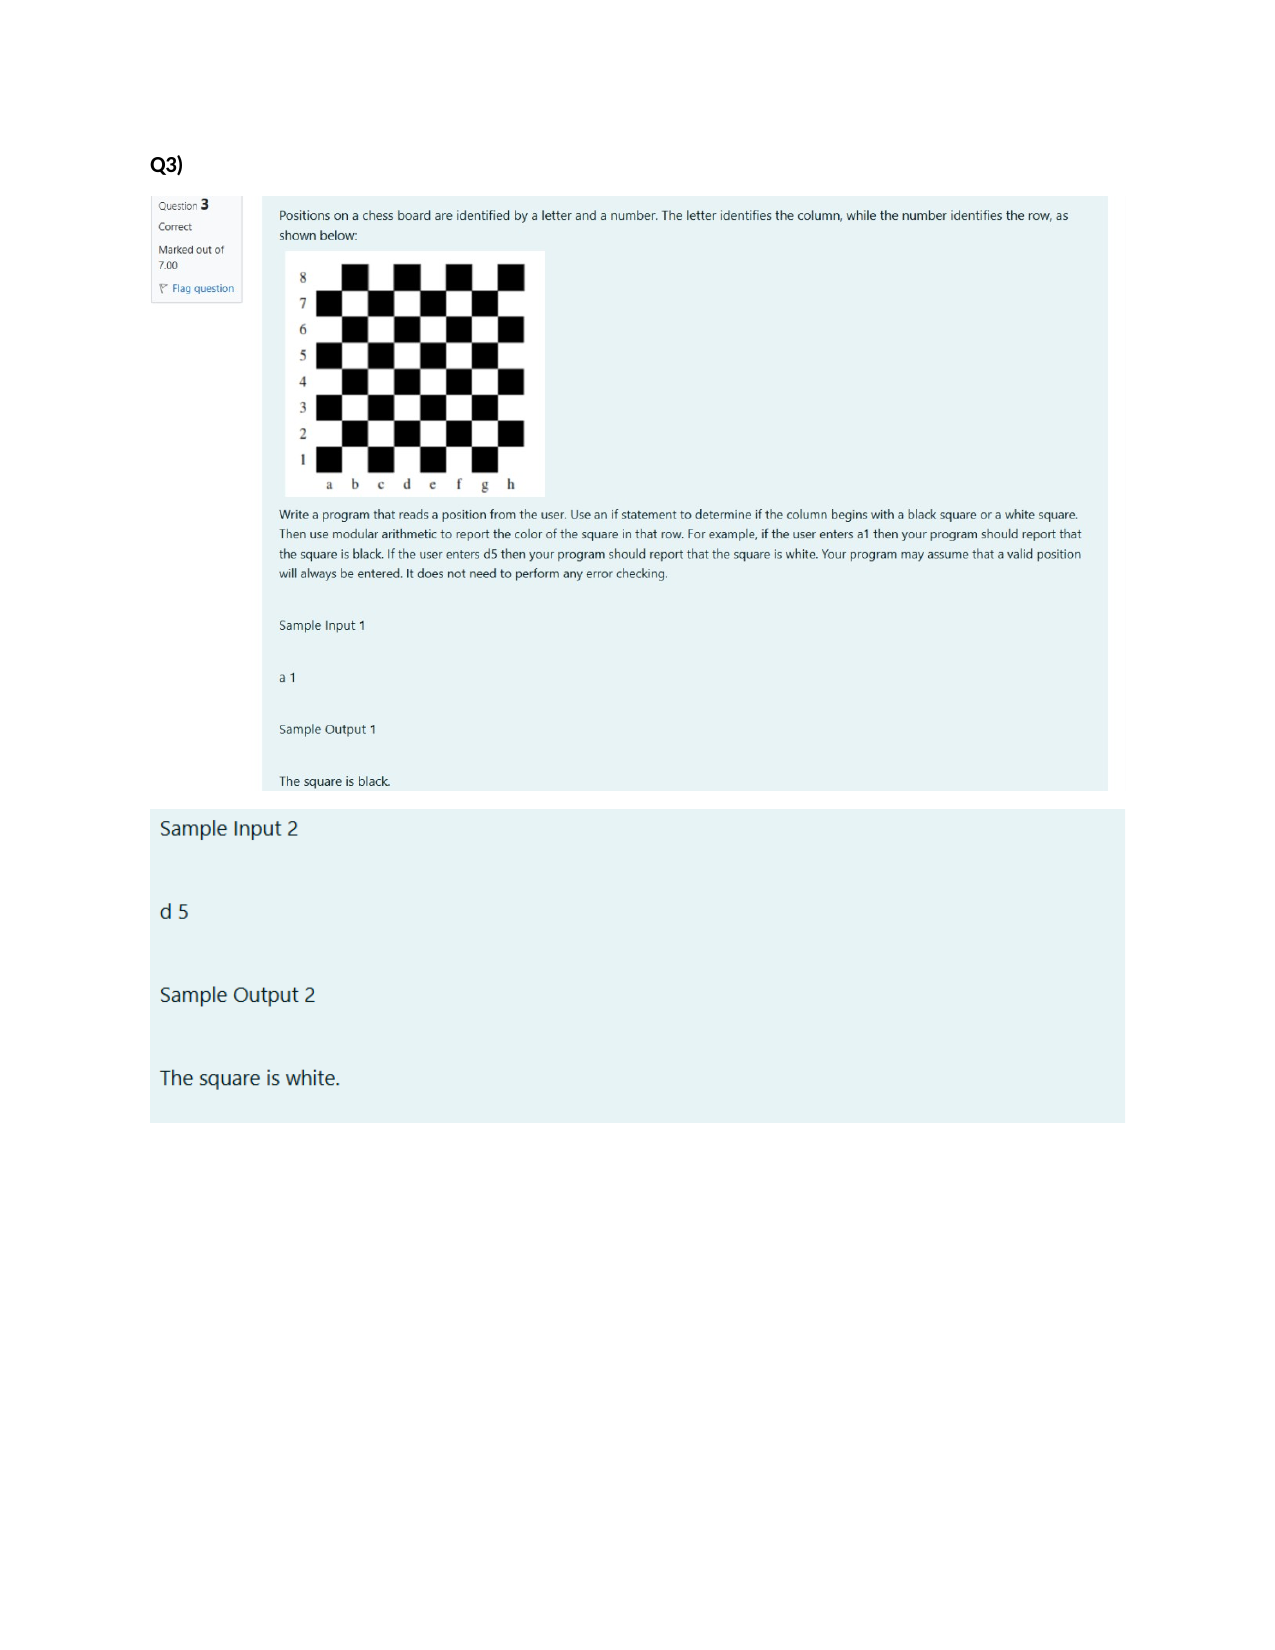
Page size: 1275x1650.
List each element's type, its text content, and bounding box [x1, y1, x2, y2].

picture [150, 196, 1125, 791]
picture [150, 809, 1125, 1123]
text Q3) [150, 150, 1125, 178]
